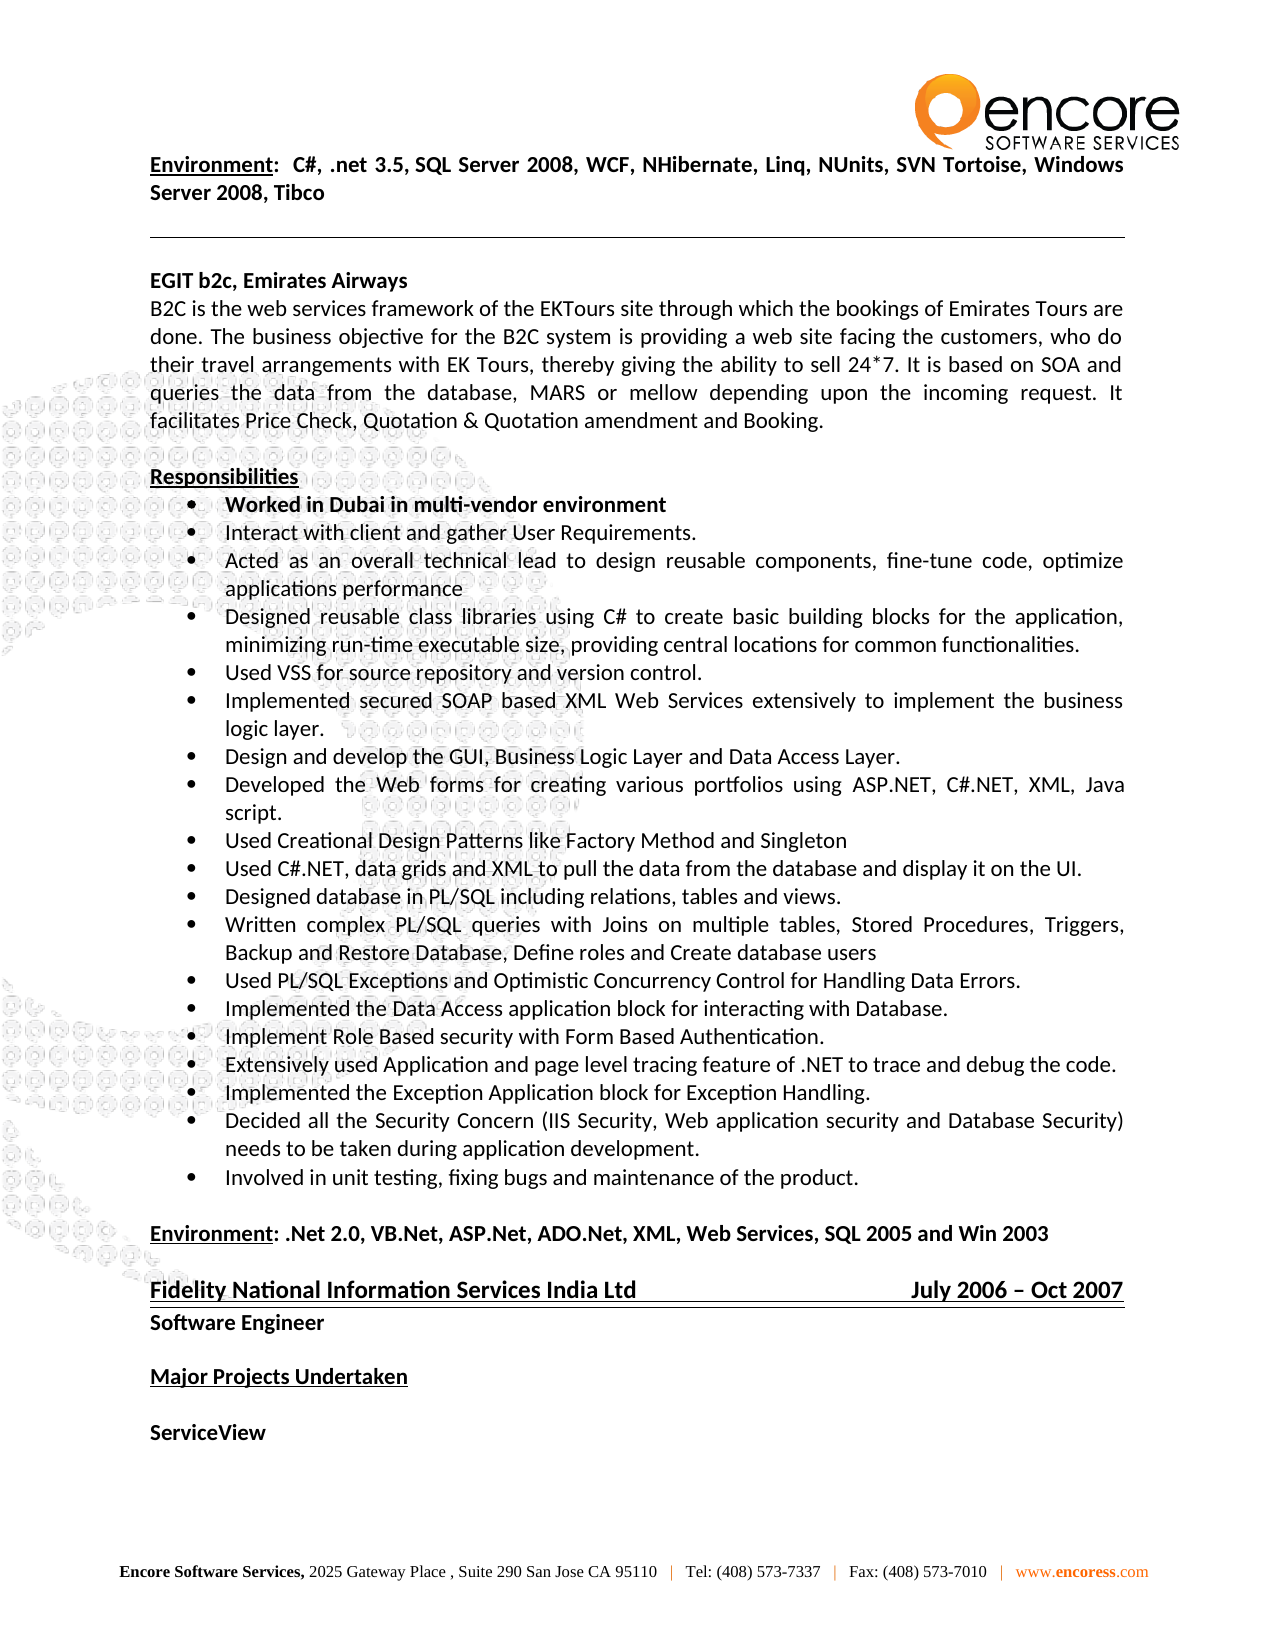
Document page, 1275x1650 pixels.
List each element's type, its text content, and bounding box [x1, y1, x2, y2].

list Written complex PL/SQL queries with Joins on multiple tables, Stored Procedures, Triggers, Backup and Restore Database, Define roles and Create database users [187, 910, 1125, 966]
picture [0, 349, 607, 1311]
list Involved in unit testing, fixing bugs and maintenance of the product. [187, 1163, 1125, 1191]
list Used PL/SQL Exceptions and Optimistic Concurrency Control for Handling Data Errors. [187, 966, 1125, 994]
list Implement Role Based security with Form Based Authentication. [187, 1022, 1125, 1051]
text Environment: .Net 2.0, VB.Net, ASP.Net, ADO.Net, XML, Web Services, SQL 2005 and Win 2003 [150, 1219, 1125, 1247]
text Fidelity National Information Services India Ltd July 2006 – Oct 2007 [150, 1275, 1125, 1307]
list Used VSS for source repository and version control. [187, 658, 1125, 686]
list Implemented secured SOAP based XML Web Services extensively to implement the business logic layer. [187, 686, 1125, 742]
text Responsibilities [150, 462, 1125, 490]
list Interact with client and gather User Requirements. [187, 518, 1125, 546]
list Decided all the Security Concern (IIS Security, Web application security and Database Security) needs to be taken during application development. [187, 1107, 1125, 1163]
list Used C#.NET, data grids and XML to pull the data from the database and display it on the UI. [187, 854, 1125, 882]
list Designed database in PL/SQL including relations, tables and views. [187, 882, 1125, 910]
list Developed the Web forms for creating various portfolios using ASP.NET, C#.NET, XML, Java script. [187, 770, 1125, 826]
list Implemented the Exception Application block for Exception Handling. [187, 1078, 1125, 1107]
text Major Projects Undertaken [150, 1362, 1125, 1390]
list Implemented the Data Access application block for interacting with Database. [187, 994, 1125, 1022]
text ServiceView [150, 1418, 1125, 1446]
list Design and develop the GUI, Business Logic Layer and Data Access Layer. [187, 742, 1125, 770]
list Designed reusable class libraries using C# to create basic building blocks for the application, minimizing run-time executable size, providing central locations for common functionalities. [187, 602, 1125, 658]
text EGIT b2c, Emirates Airways [150, 266, 1125, 294]
text B2C is the web services framework of the EKTours site through which the bookings of Emirates Tours are done. The business objective for the B2C system is providing a web site facing the customers, who do their travel arrangements with EK Tours, thereby giving the ability to sell 24*7. It is based on SOA and queries the data from the database, MARS or mellow depending upon the incoming request. It facilitates Price Check, Quotation & Quotation amendment and Booking. [150, 294, 1125, 434]
list Extensively used Application and page level tracing feature of .NET to trace and debug the code. [187, 1051, 1125, 1078]
list Worked in Dubai in multi-vendor environment [187, 490, 1125, 518]
list Environment: C#, .net 3.5, SQL Server 2008, WCF, NHibernate, Linq, NUnits, SVN Tortoise, Windows Server 2008, Tibco [150, 150, 1125, 206]
list Used Creational Design Patterns like Factory Method and Singleton [187, 826, 1125, 854]
text Software Engineer [150, 1308, 1125, 1336]
picture [911, 71, 1186, 154]
list Acted as an overall technical lead to design reusable components, fine-tune code, optimize applications performance [187, 546, 1125, 602]
